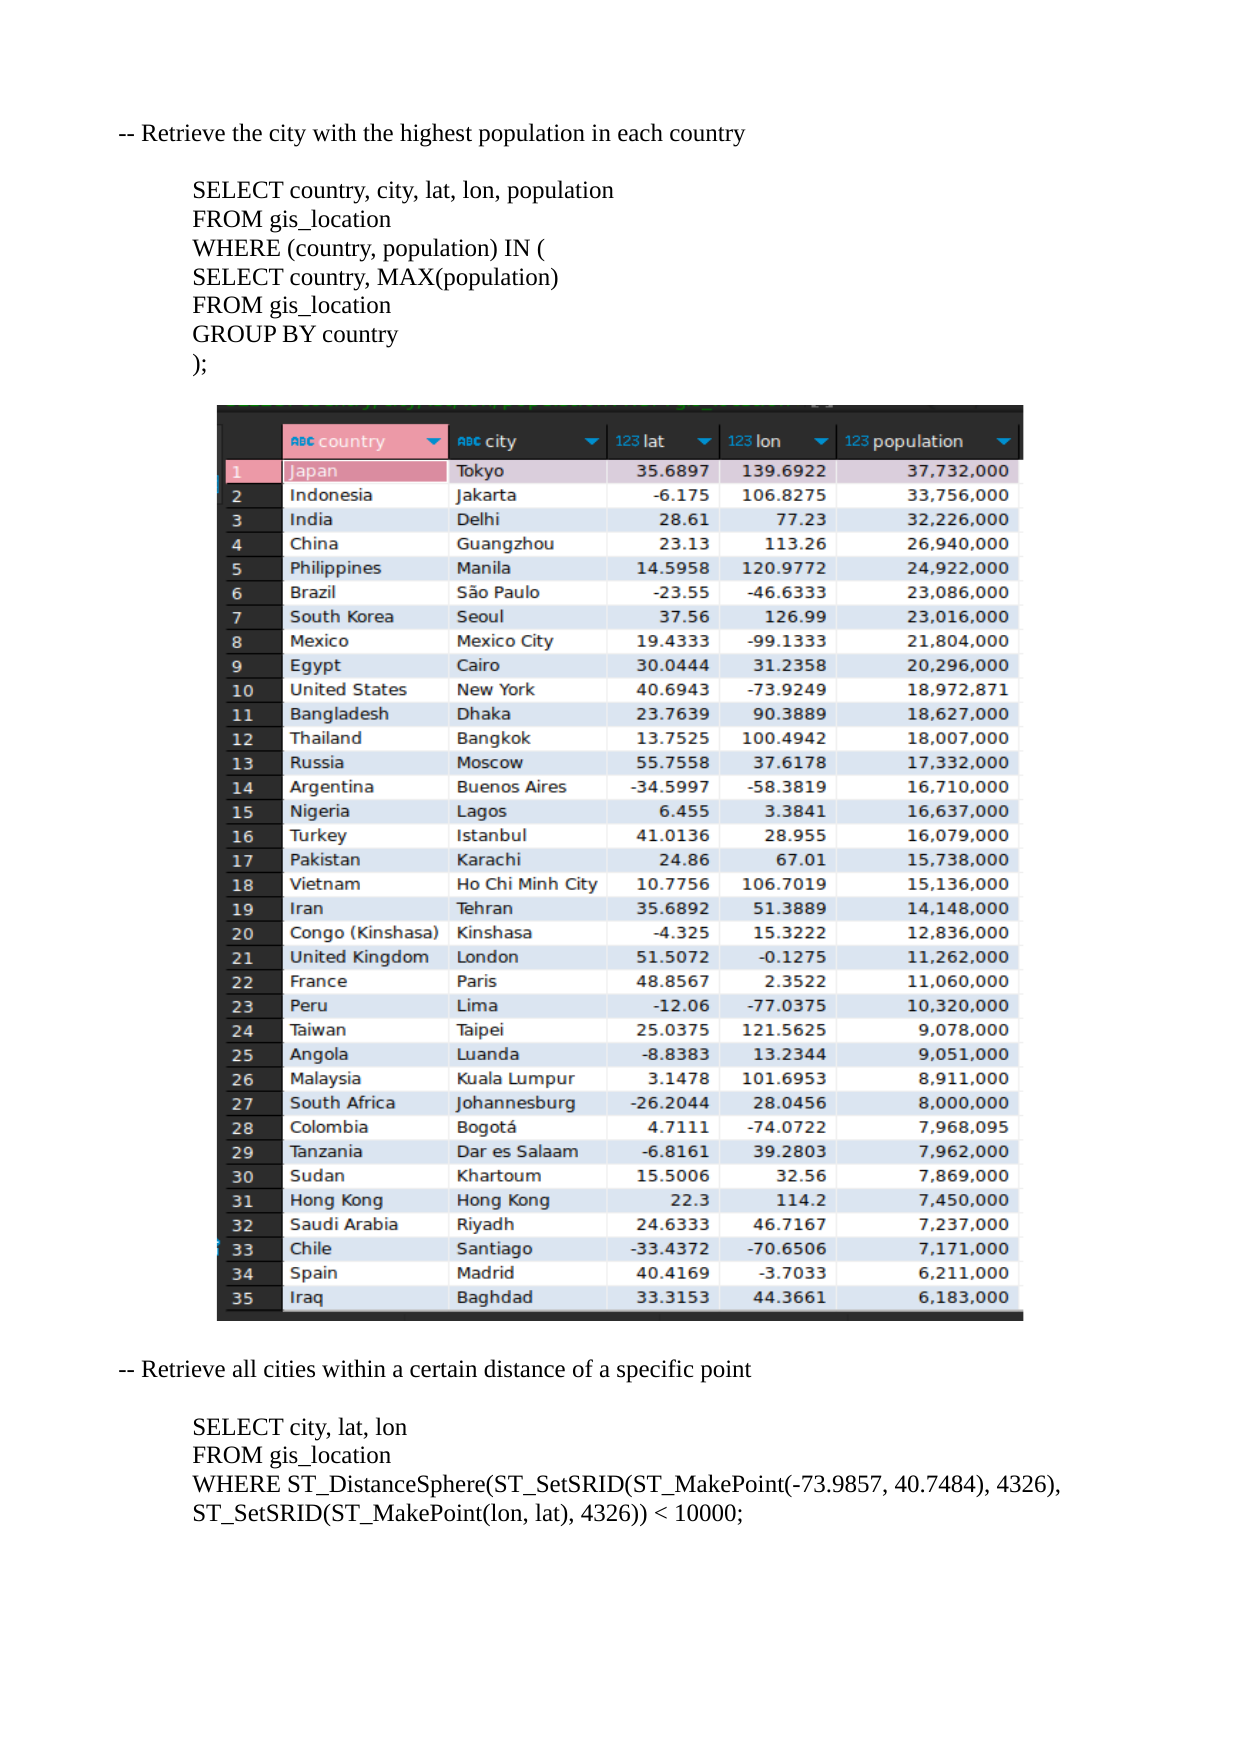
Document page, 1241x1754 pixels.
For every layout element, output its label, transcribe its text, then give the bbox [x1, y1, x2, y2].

text SELECT city, lat, lon [118, 1412, 1122, 1441]
picture [216, 405, 1024, 1321]
text -- Retrieve all cities within a certain distance of a specific point [118, 1354, 1122, 1383]
text FROM gis_location [118, 204, 1122, 233]
text SELECT country, MAX(population) [118, 262, 1122, 291]
text ); [118, 348, 1122, 377]
text WHERE ST_DistanceSphere(ST_SetSRID(ST_MakePoint(-73.9857, 40.7484), 4326), ST_SetSRID(ST_MakePoint(lon, lat), 4326)) < 10000; [118, 1469, 1122, 1527]
text SELECT country, city, lat, lon, population [118, 176, 1122, 204]
text -- Retrieve the city with the highest population in each country [118, 118, 1122, 147]
text WHERE (country, population) IN ( [118, 233, 1122, 262]
text GROUP BY country [118, 319, 1122, 348]
text FROM gis_location [118, 1441, 1122, 1469]
text FROM gis_location [118, 291, 1122, 319]
